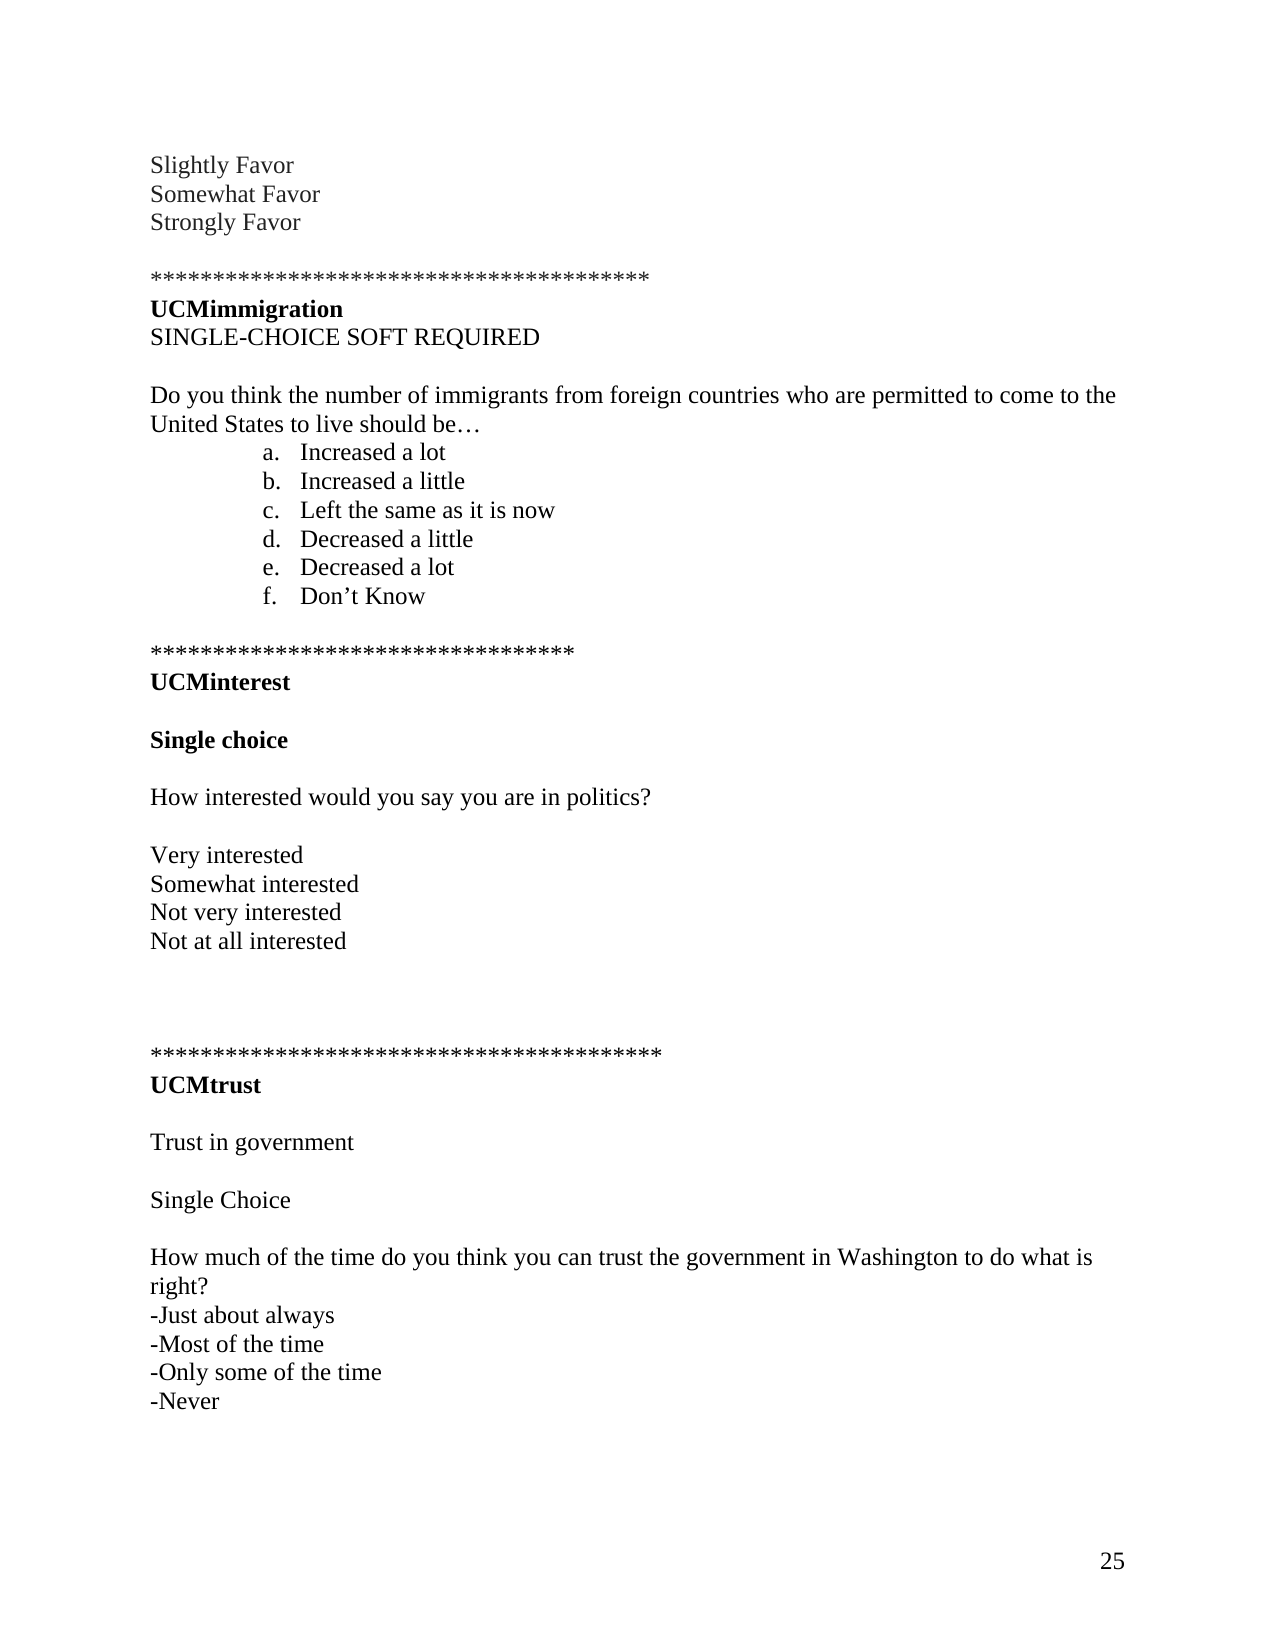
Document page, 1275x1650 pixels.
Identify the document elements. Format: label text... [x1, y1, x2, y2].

text -Only some of the time [150, 1357, 1125, 1386]
text ********************************** [150, 639, 1125, 667]
text UCMimmigration [150, 294, 1125, 322]
text Somewhat interested [150, 869, 1125, 897]
list Left the same as it is now [262, 495, 1125, 524]
text Strongly Favor [150, 207, 1125, 236]
text Somewhat Favor [150, 179, 1125, 207]
text Single choice [150, 725, 1125, 754]
text Slightly Favor [150, 150, 1125, 179]
text UCMinterest [150, 667, 1125, 696]
text Trust in government [150, 1127, 1125, 1156]
text Not at all interested [150, 926, 1125, 955]
text Do you think the number of immigrants from foreign countries who are permitted to come to the United States to live should be… [150, 380, 1125, 437]
list Don’t Know [262, 581, 1125, 610]
text SINGLE-CHOICE SOFT REQUIRED [150, 322, 1125, 351]
text Very interested [150, 840, 1125, 869]
text How much of the time do you think you can trust the government in Washington to do what is right? [150, 1242, 1125, 1300]
list Increased a lot [262, 437, 1125, 466]
text UCMtrust [150, 1070, 1125, 1099]
list Decreased a lot [262, 552, 1125, 581]
text How interested would you say you are in politics? [150, 782, 1125, 811]
text -Just about always [150, 1300, 1125, 1329]
list Decreased a little [262, 524, 1125, 552]
text ***************************************** [150, 1041, 1125, 1070]
text **************************************** [150, 265, 1125, 294]
text -Never [150, 1386, 1125, 1415]
text Single Choice [150, 1185, 1125, 1214]
list Increased a little [262, 466, 1125, 495]
text Not very interested [150, 897, 1125, 926]
text -Most of the time [150, 1329, 1125, 1357]
